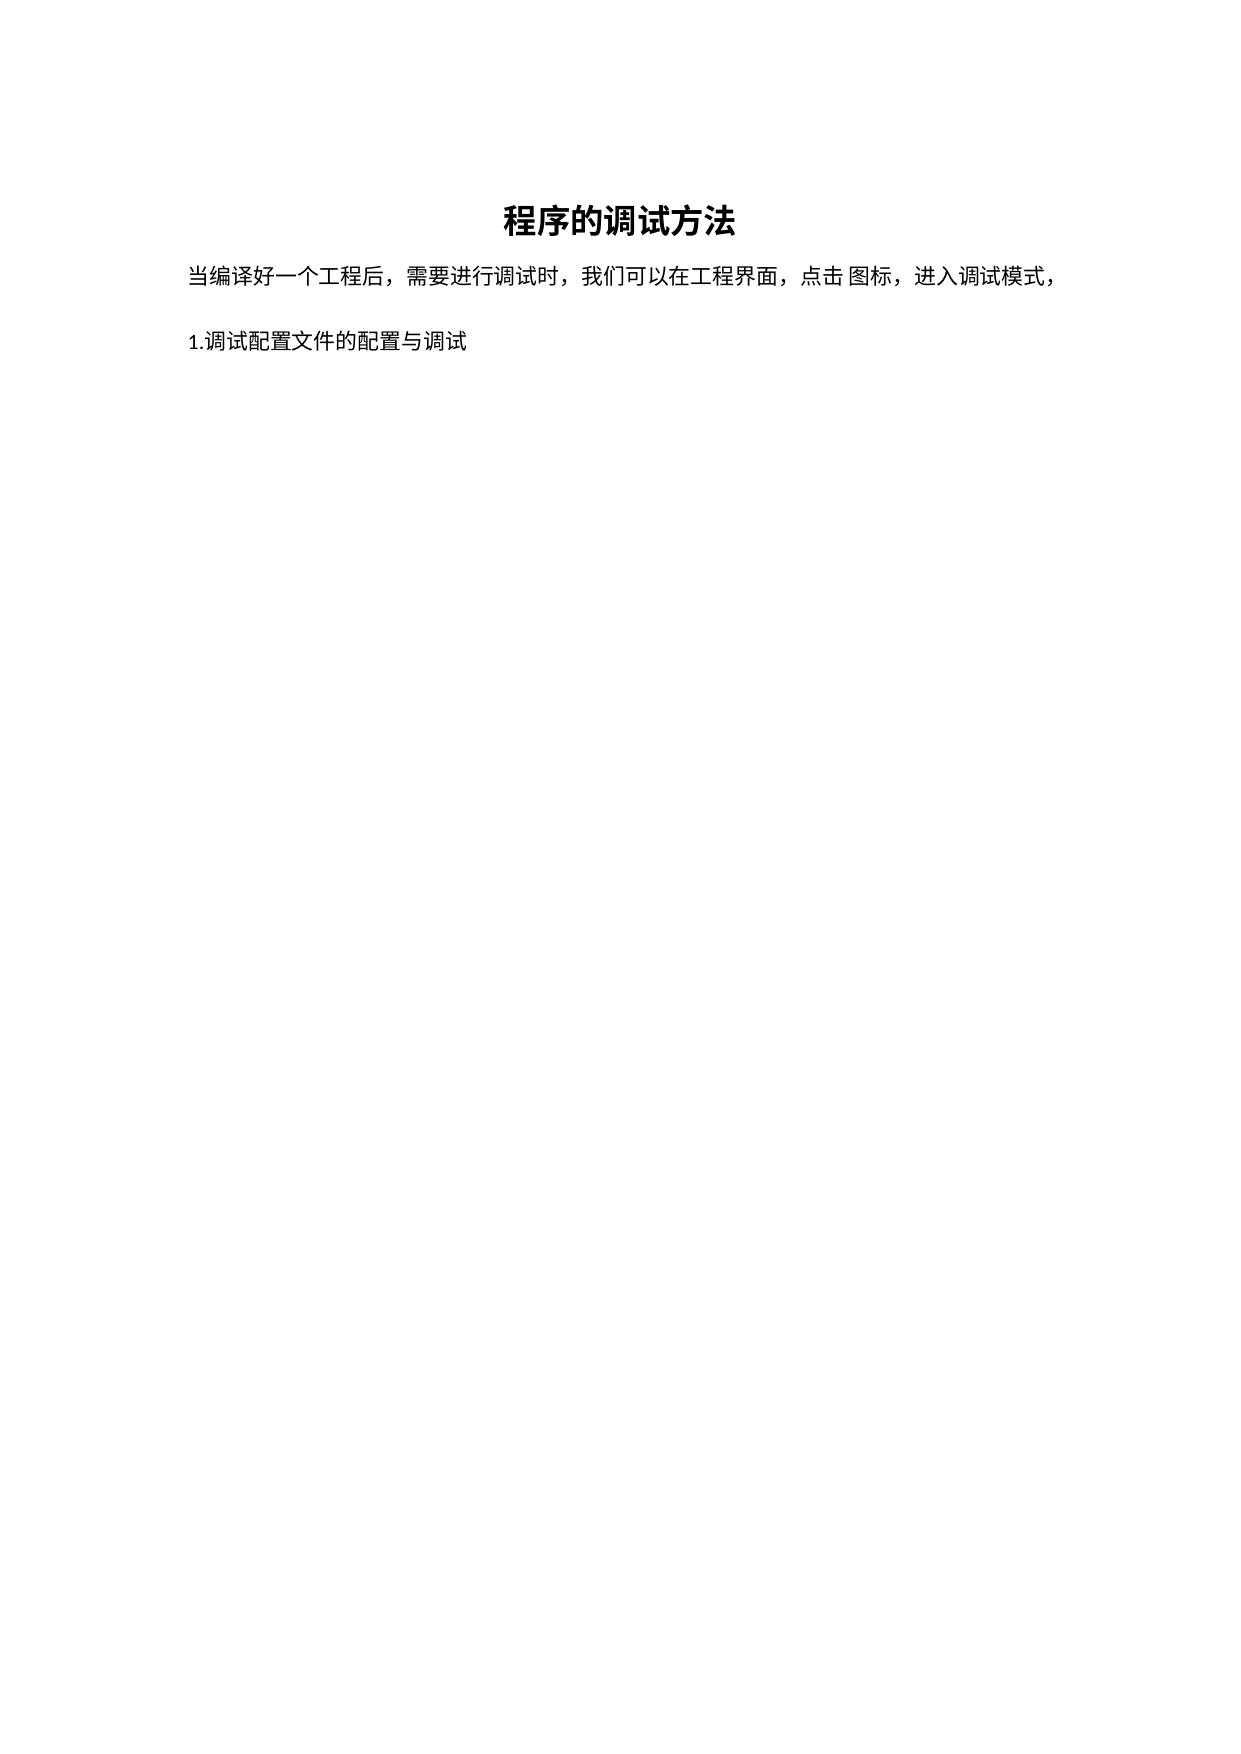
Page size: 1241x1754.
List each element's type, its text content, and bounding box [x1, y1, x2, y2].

text 1.调试配置文件的配置与调试 [187, 323, 1053, 356]
title 程序的调试方法 [187, 187, 1053, 252]
text 当编译好一个工程后，需要进行调试时，我们可以在工程界面，点击 图标，进入调试模式， [187, 258, 1053, 291]
